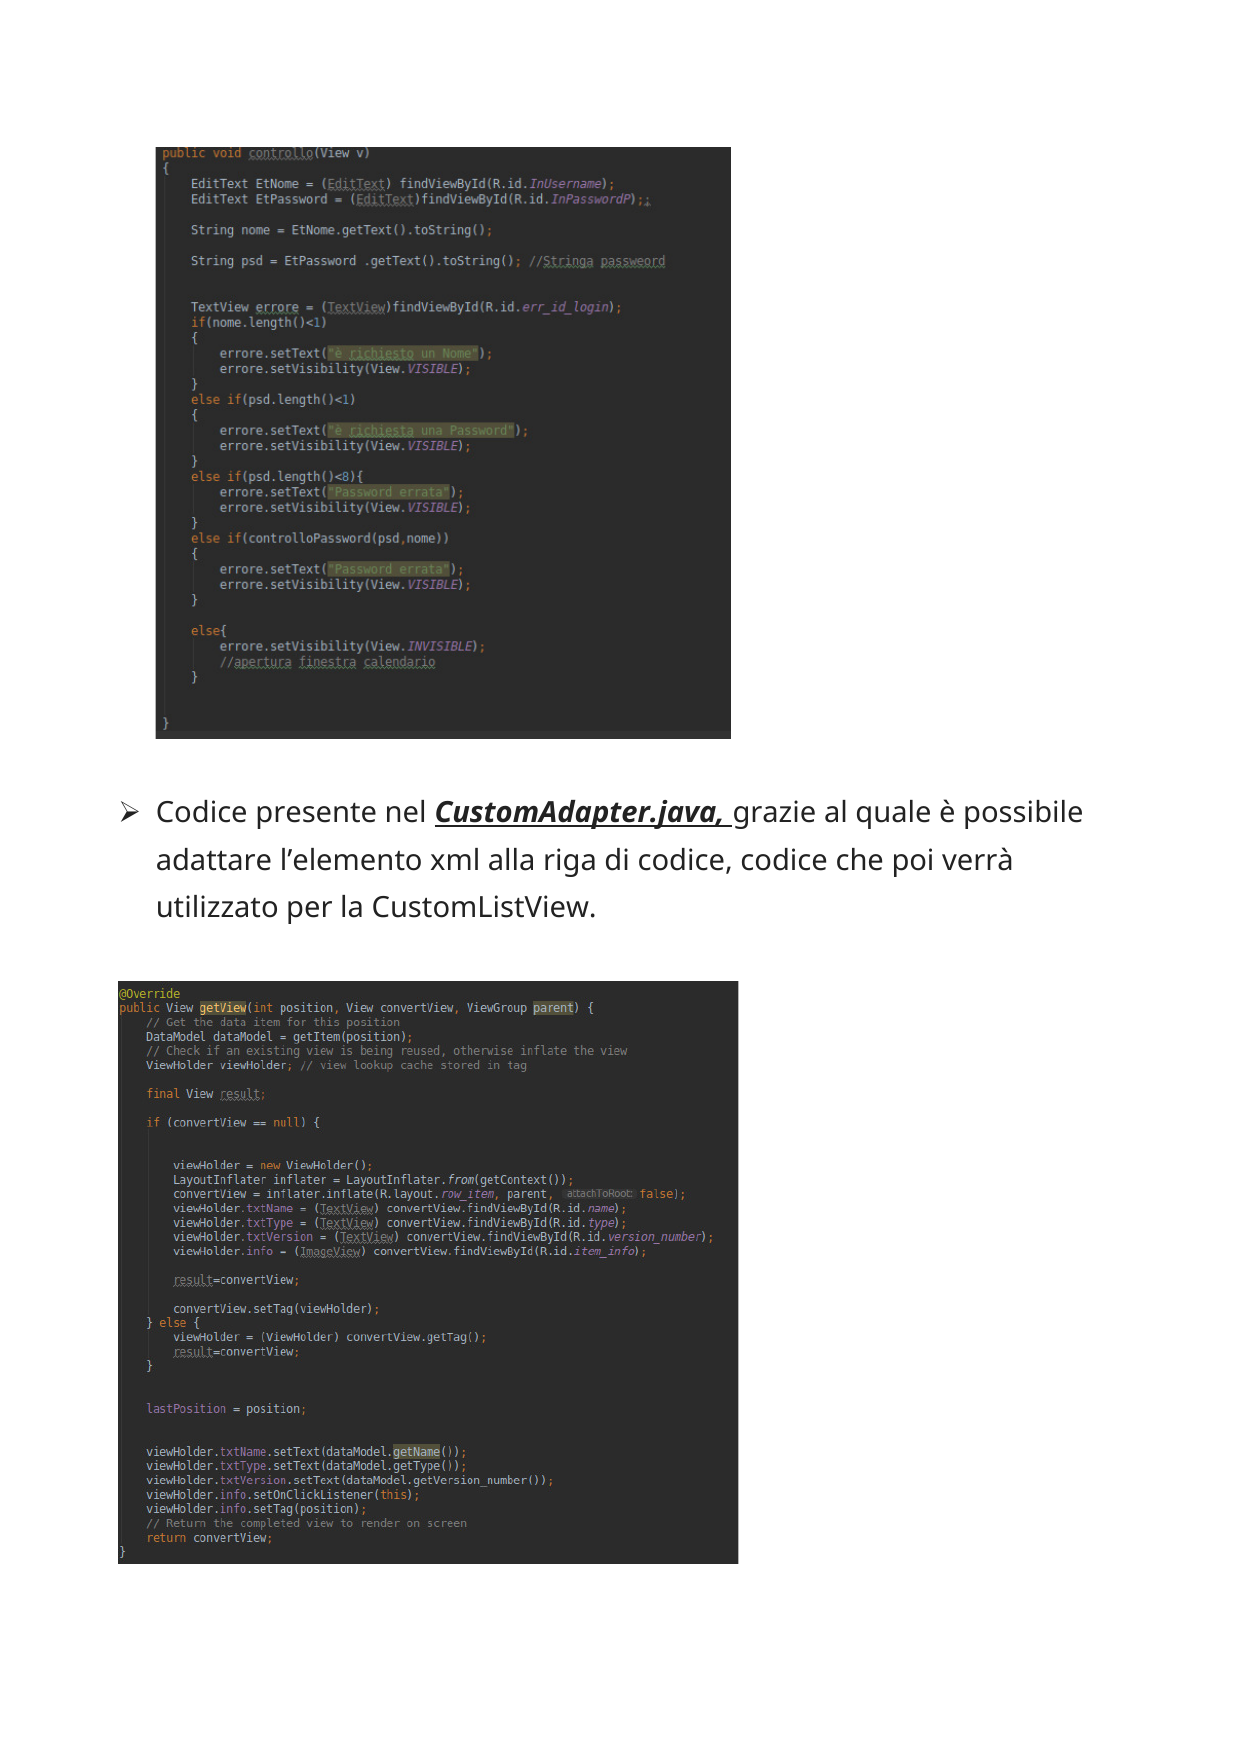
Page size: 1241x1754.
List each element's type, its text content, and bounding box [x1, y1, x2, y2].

picture [155, 147, 731, 739]
list Codice presente nel CustomAdapter.java, grazie al quale è possibile adattare l’elemento xml alla riga di codice, codice che poi verrà utilizzato per la CustomListView. [118, 791, 1122, 926]
picture [118, 981, 739, 1564]
